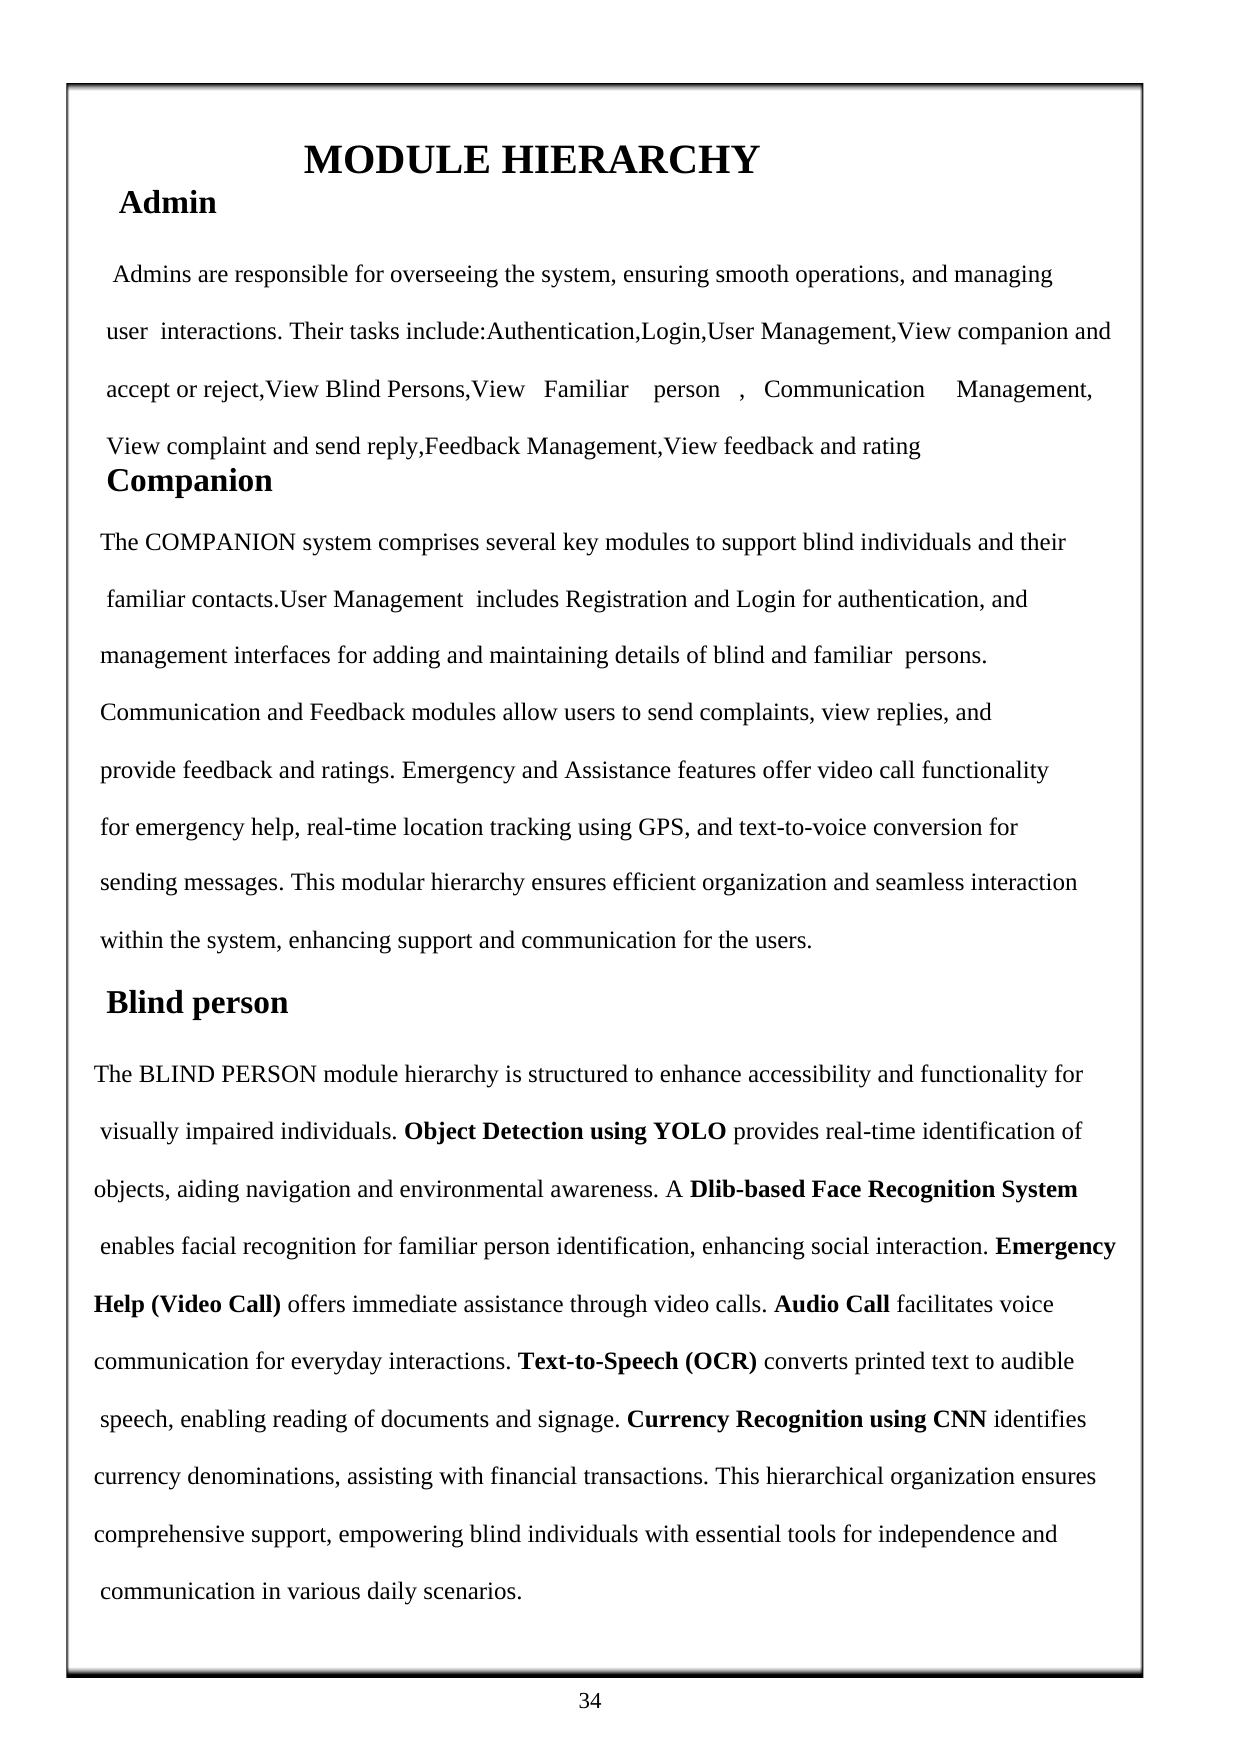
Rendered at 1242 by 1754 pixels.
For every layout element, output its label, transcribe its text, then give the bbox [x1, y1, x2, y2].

text for emergency help, real-time location tracking using GPS, and text-to-voice conversion for [68, 812, 1169, 841]
text objects, aiding navigation and environmental awareness. A Dlib-based Face Recognition System [68, 1174, 1169, 1203]
text communication for everyday interactions. Text-to-Speech (OCR) converts printed text to audible [68, 1346, 1169, 1375]
text management interfaces for adding and maintaining details of blind and familiar persons. [68, 640, 1169, 668]
text familiar contacts.User Management includes Registration and Login for authentication, and [68, 584, 1169, 613]
text within the system, enhancing support and communication for the users. [68, 925, 1169, 953]
text speech, enabling reading of documents and signage. Currency Recognition using CNN identifies [68, 1404, 1169, 1433]
text The COMPANION system comprises several key modules to support blind individuals and their [68, 527, 1169, 556]
text Help (Video Call) offers immediate assistance through video calls. Audio Call facilitates voice [68, 1289, 1169, 1318]
text provide feedback and ratings. Emergency and Assistance features offer video call functionality [68, 755, 1169, 783]
text currency denominations, assisting with financial transactions. This hierarchical organization ensures [68, 1461, 1169, 1490]
text accept or reject,View Blind Persons,View Familiar person , Communication Management, [68, 374, 1169, 402]
text MODULE HIERARCHY [68, 134, 1169, 182]
text user interactions. Their tasks include:Authentication,Login,User Management,View companion and [68, 316, 1169, 345]
text The BLIND PERSON module hierarchy is structured to enhance accessibility and functionality for [68, 1059, 1169, 1088]
picture [66, 83, 1144, 1678]
text comprehensive support, empowering blind individuals with essential tools for independence and [68, 1519, 1169, 1548]
text Admin [68, 182, 1169, 220]
text Admins are responsible for overseeing the system, ensuring smooth operations, and managing [68, 259, 1169, 287]
text communication in various daily scenarios. [68, 1576, 1169, 1605]
text sending messages. This modular hierarchy ensures efficient organization and seamless interaction [68, 867, 1169, 896]
text Blind person [68, 982, 1169, 1021]
text View complaint and send reply,Feedback Management,View feedback and rating [68, 431, 1169, 460]
text enables facial recognition for familiar person identification, enhancing social interaction. Emergency [68, 1231, 1169, 1260]
text Communication and Feedback modules allow users to send complaints, view replies, and [68, 697, 1169, 726]
text Companion [68, 460, 1169, 498]
text visually impaired individuals. Object Detection using YOLO provides real-time identification of [68, 1116, 1169, 1145]
